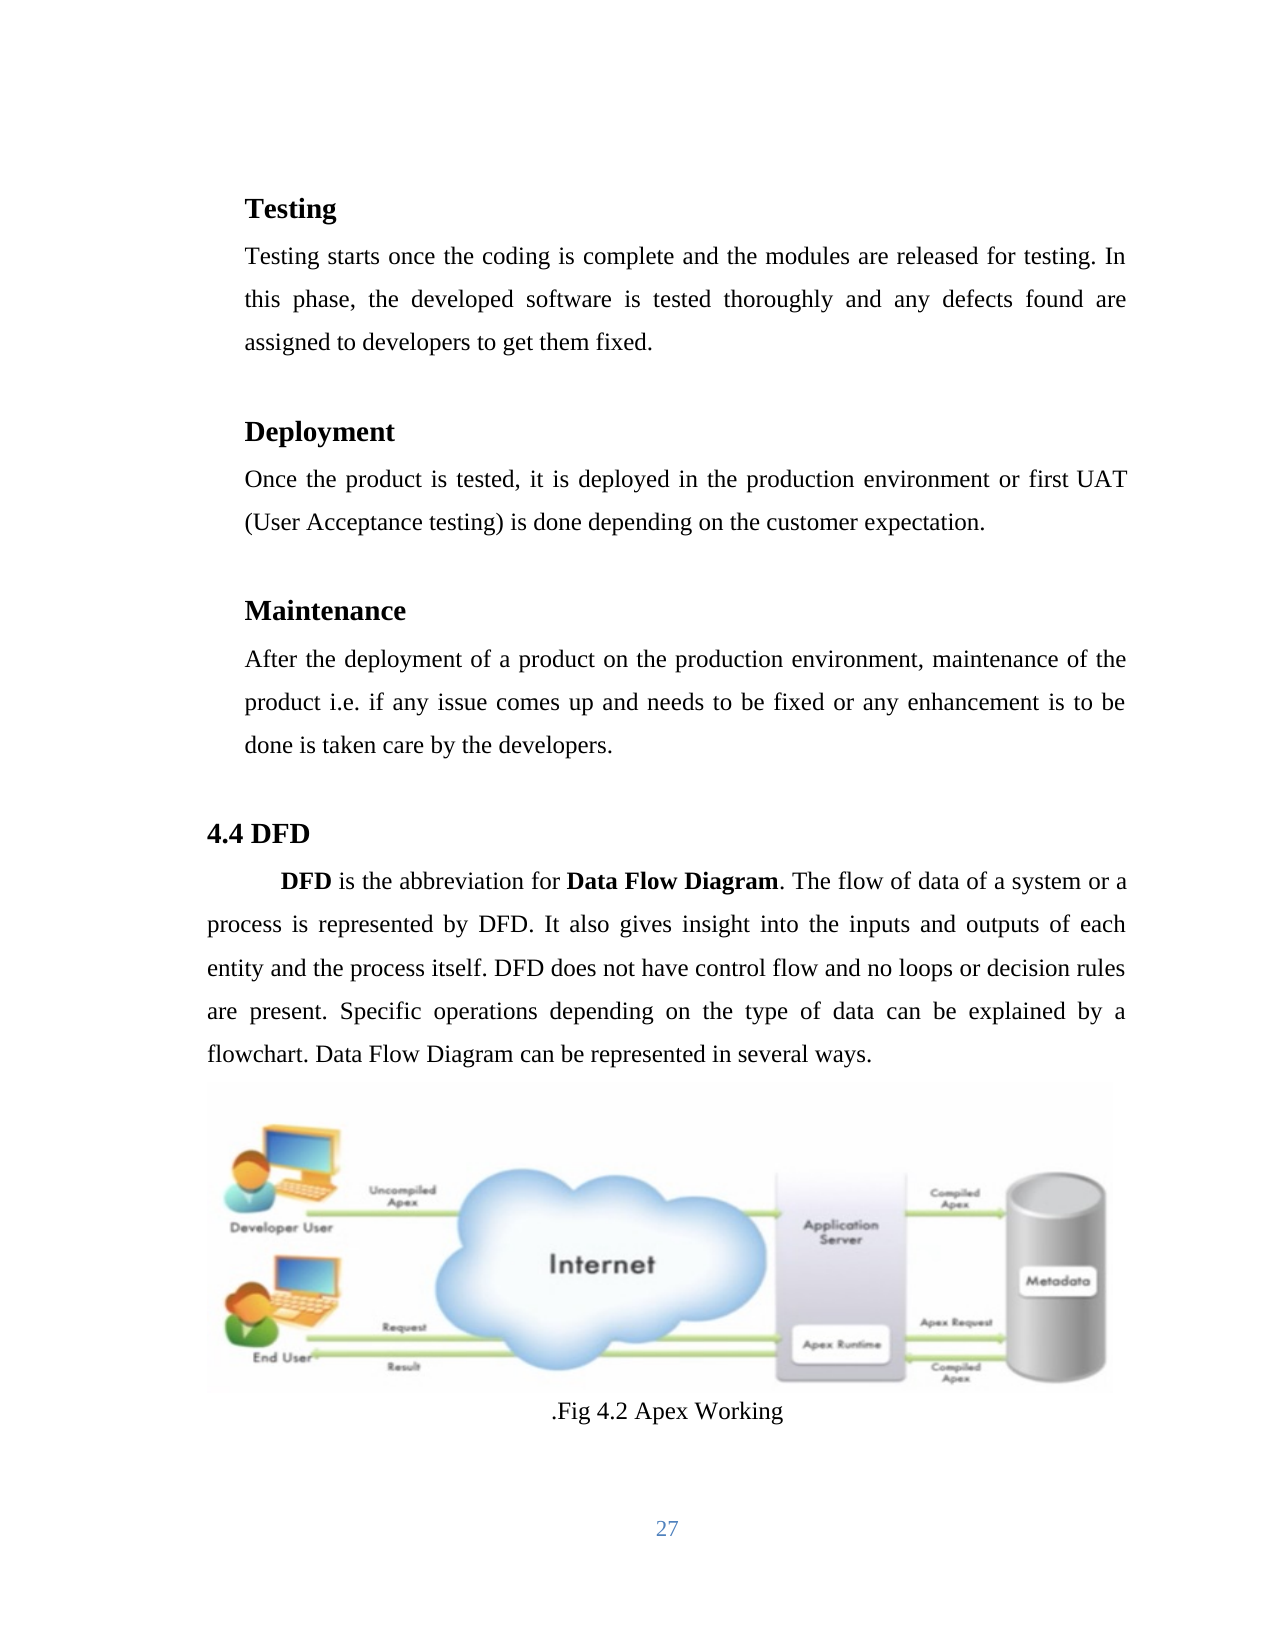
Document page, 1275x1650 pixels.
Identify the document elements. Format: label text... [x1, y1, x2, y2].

text Deployment [244, 414, 1127, 447]
text Once the product is tested, it is deployed in the production environment or first UAT (User Acceptance testing) is done depending on the customer expectation. [244, 464, 1127, 536]
text 4.4 DFD [207, 816, 1127, 850]
picture [206, 1082, 1113, 1393]
text Maintenance [244, 593, 1127, 627]
text .Fig 4.2 Apex Working [207, 1396, 1127, 1425]
text After the deployment of a product on the production environment, maintenance of the product i.e. if any issue comes up and needs to be fixed or any enhancement is to be done is taken care by the developers. [244, 644, 1127, 759]
text Testing [244, 191, 1127, 224]
text Testing starts once the coding is complete and the modules are released for testing. In this phase, the developed software is tested thoroughly and any defects found are assigned to developers to get them fixed. [244, 241, 1127, 356]
text DFD is the abbreviation for Data Flow Diagram. The flow of data of a system or a process is represented by DFD. It also gives insight into the inputs and outputs of each entity and the process itself. DFD does not have control flow and no loops or decision rules are present. Specific operations depending on the type of data can be explained by a flowchart. Data Flow Diagram can be represented in several ways. [207, 866, 1127, 1068]
